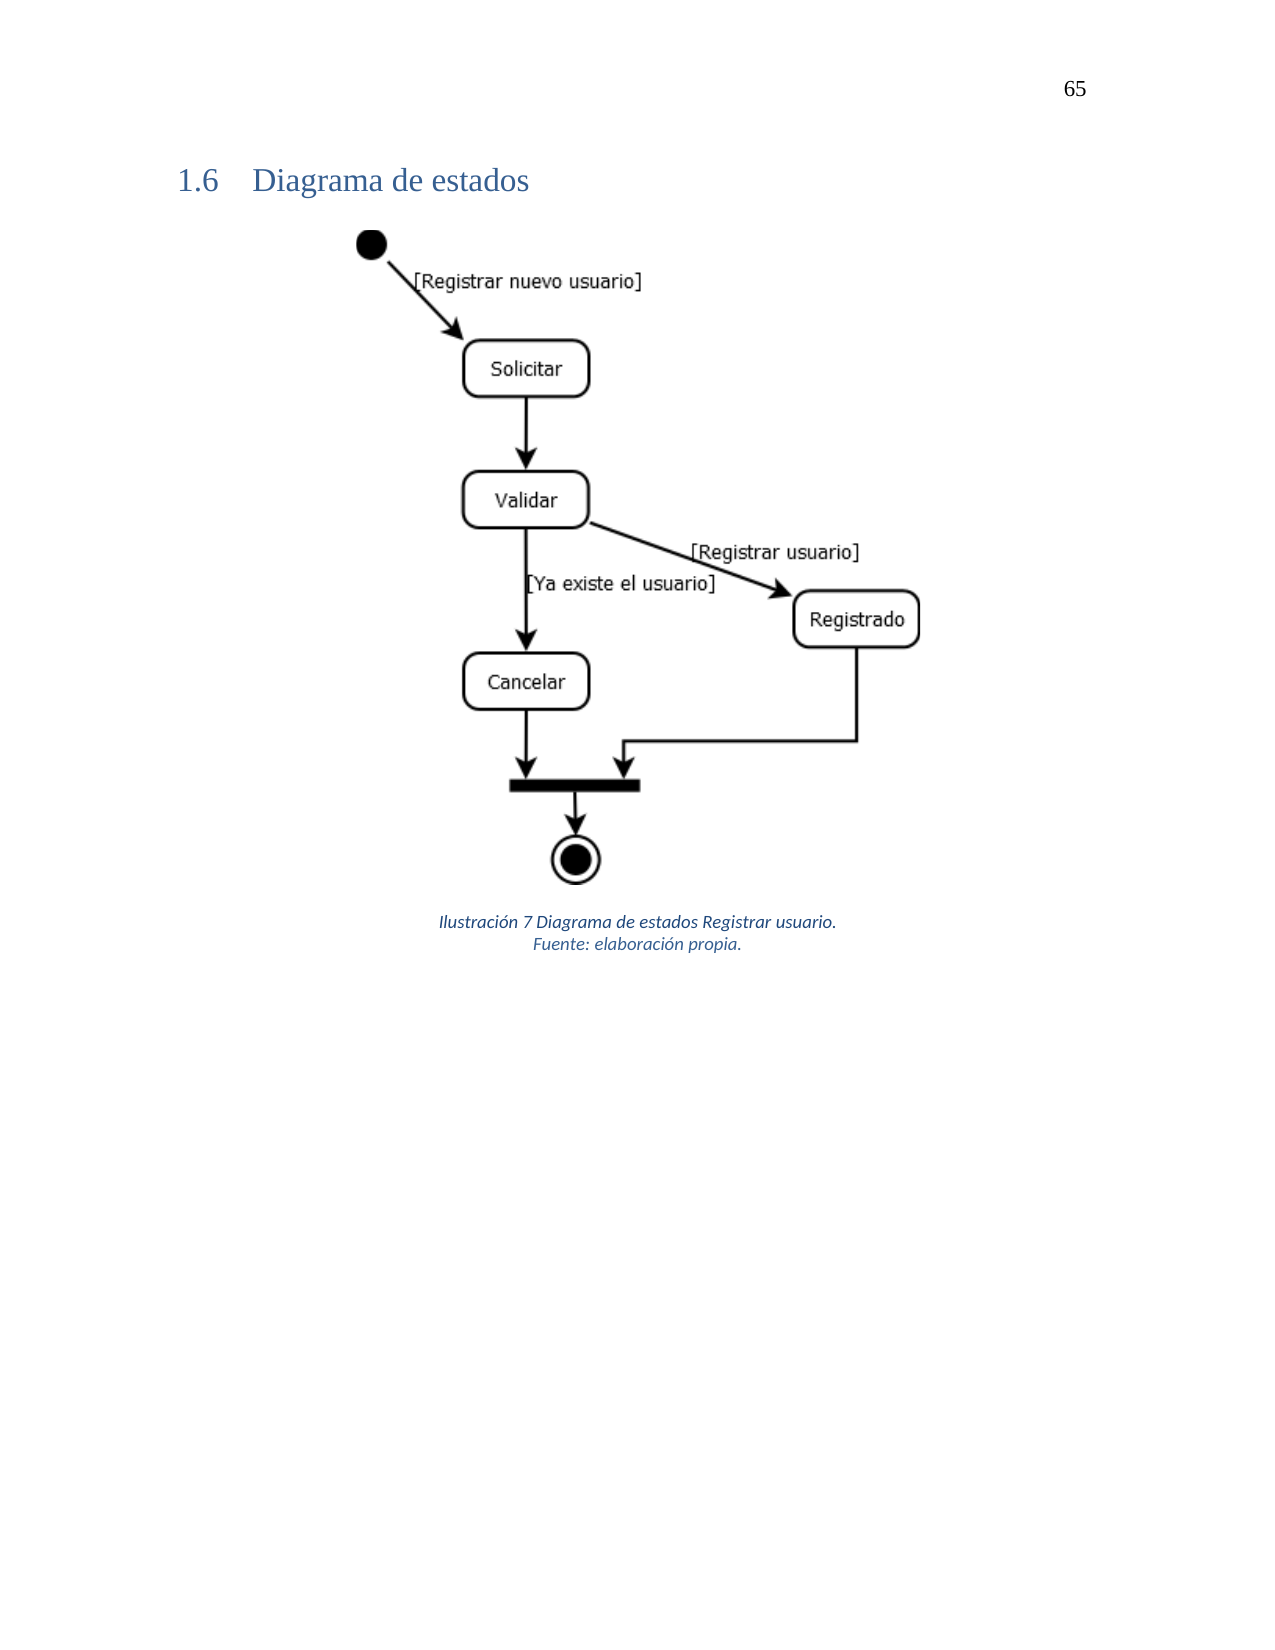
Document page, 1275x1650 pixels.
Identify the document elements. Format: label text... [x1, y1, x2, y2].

picture [356, 230, 921, 885]
text Fuente: elaboración propia. [176, 933, 1099, 955]
subtitle Diagrama de estados [177, 161, 1275, 199]
